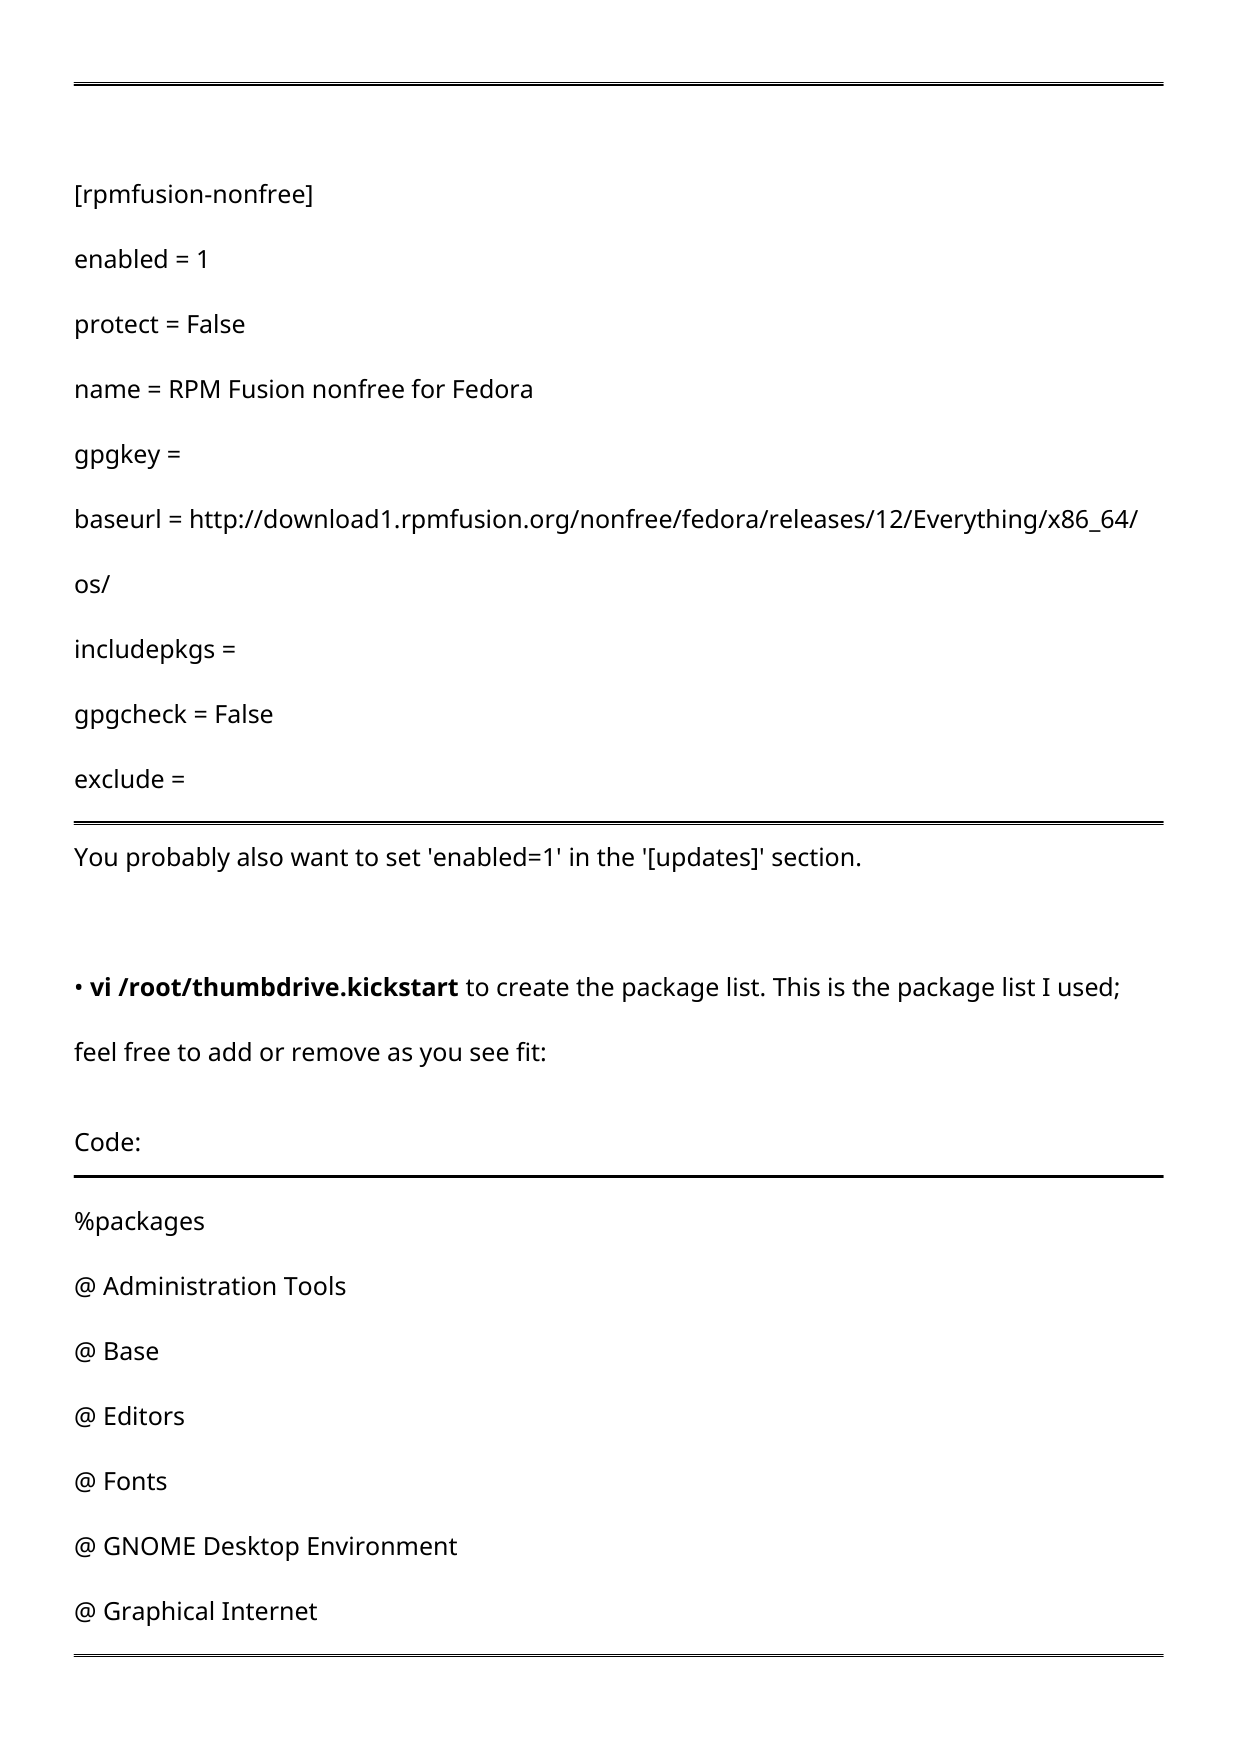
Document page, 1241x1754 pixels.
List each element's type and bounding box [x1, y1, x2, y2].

table_header [72, 81, 1165, 1658]
